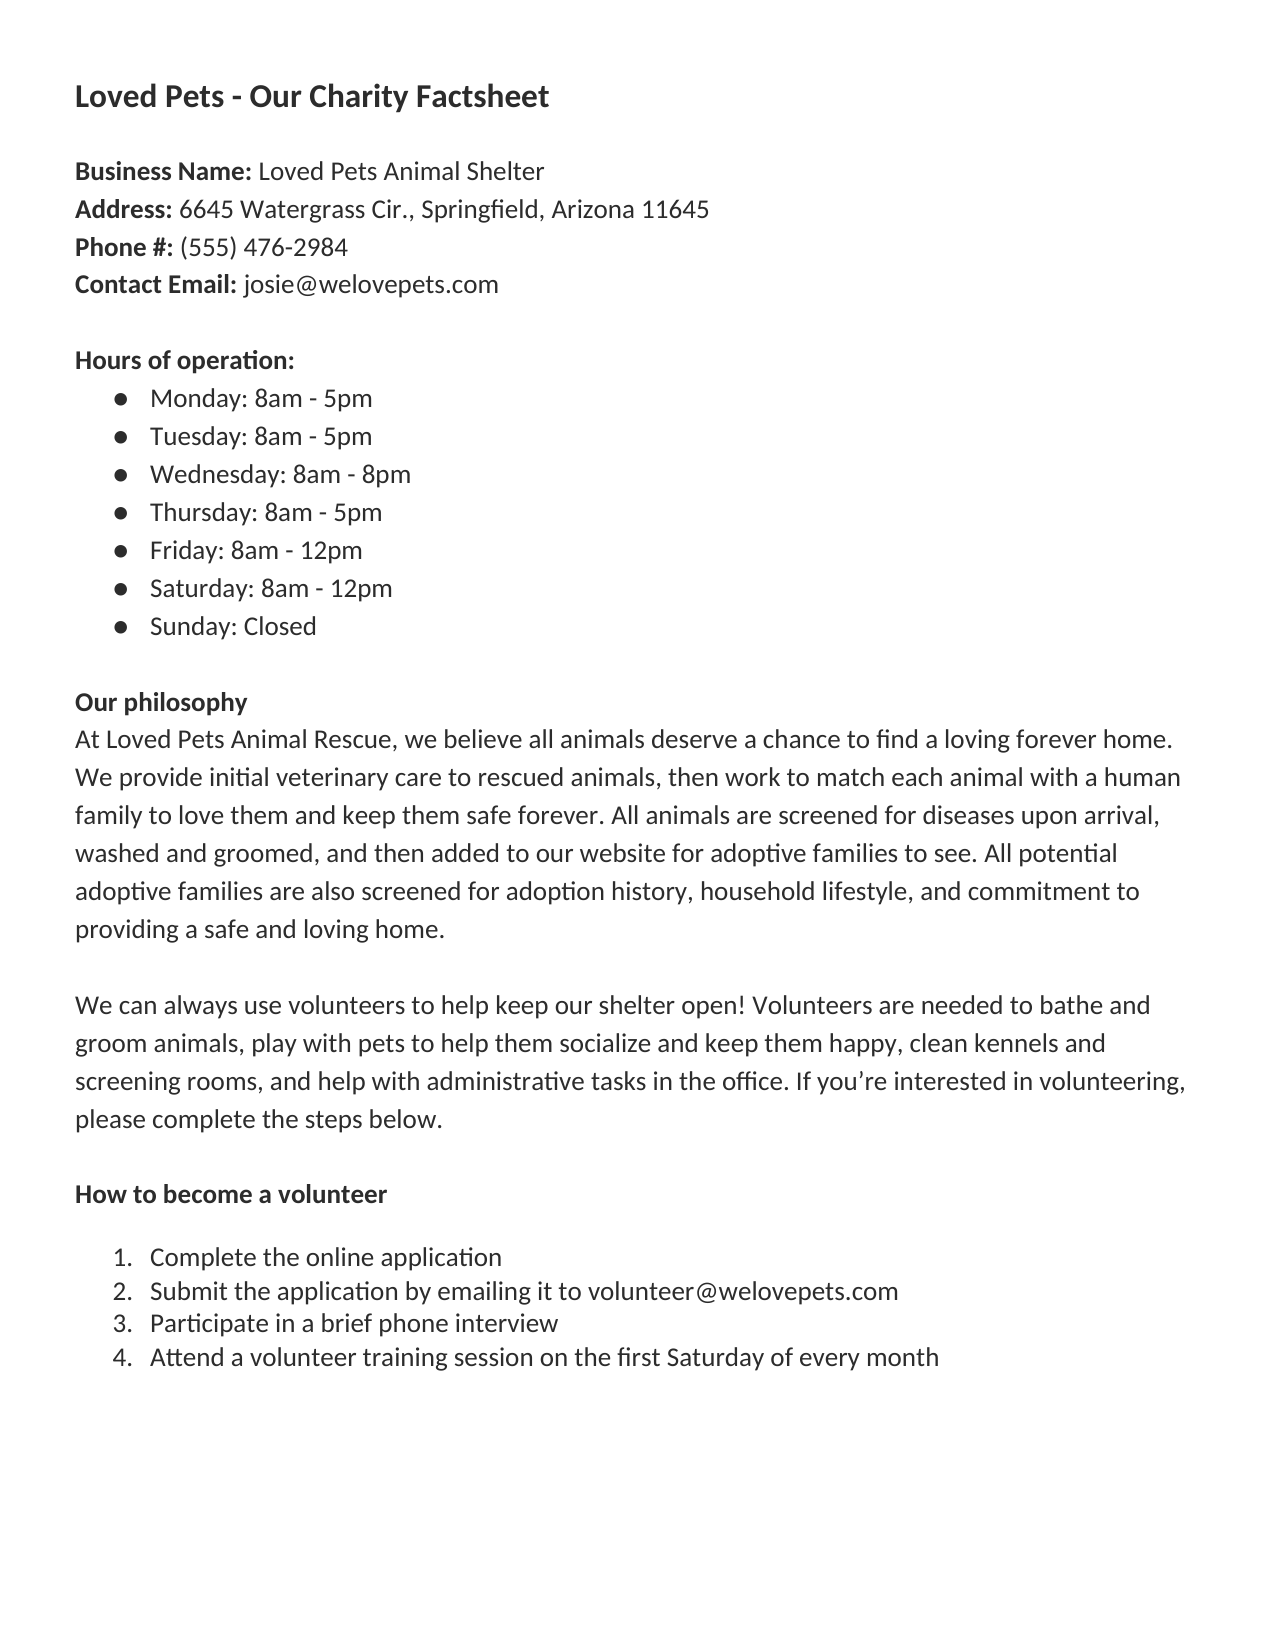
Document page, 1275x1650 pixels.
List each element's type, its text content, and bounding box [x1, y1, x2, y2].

list Saturday: 8am - 12pm [112, 571, 1200, 604]
text Contact Email: josie@welovepets.com [75, 268, 1200, 301]
text At Loved Pets Animal Rescue, we believe all animals deserve a chance to find a loving forever home. We provide initial veterinary care to rescued animals, then work to match each animal with a human family to love them and keep them safe forever. All animals are screened for diseases upon arrival, washed and groomed, and then added to our website for adoptive families to see. All potential adoptive families are also screened for adoption history, household lifestyle, and commitment to providing a safe and loving home. [75, 723, 1200, 945]
text Business Name: Loved Pets Animal Shelter [75, 154, 1200, 187]
list Thursday: 8am - 5pm [112, 495, 1200, 528]
list Tuesday: 8am - 5pm [112, 419, 1200, 452]
text Address: 6645 Watergrass Cir., Springfield, Arizona 11645 [75, 192, 1200, 225]
list Sunday: Closed [112, 609, 1200, 642]
text Hours of operation: [75, 343, 1200, 377]
text Our philosophy [75, 685, 1200, 718]
list Submit the application by emailing it to volunteer@welovepets.com [112, 1274, 1200, 1307]
list Friday: 8am - 12pm [112, 533, 1200, 566]
list Complete the online application [112, 1241, 1200, 1274]
text We can always use volunteers to help keep our shelter open! Volunteers are needed to bathe and groom animals, play with pets to help them socialize and keep them happy, clean kennels and screening rooms, and help with administrative tasks in the office. If you’re interested in volunteering, please complete the steps below. [75, 988, 1200, 1135]
text How to become a volunteer [75, 1178, 1200, 1211]
list Monday: 8am - 5pm [112, 381, 1200, 414]
text Loved Pets - Our Charity Factsheet [75, 75, 1200, 116]
list Wednesday: 8am - 8pm [112, 457, 1200, 490]
text Phone #: (555) 476-2984 [75, 230, 1200, 263]
list Participate in a brief phone interview [112, 1307, 1200, 1340]
list Attend a volunteer training session on the first Saturday of every month [112, 1340, 1200, 1373]
